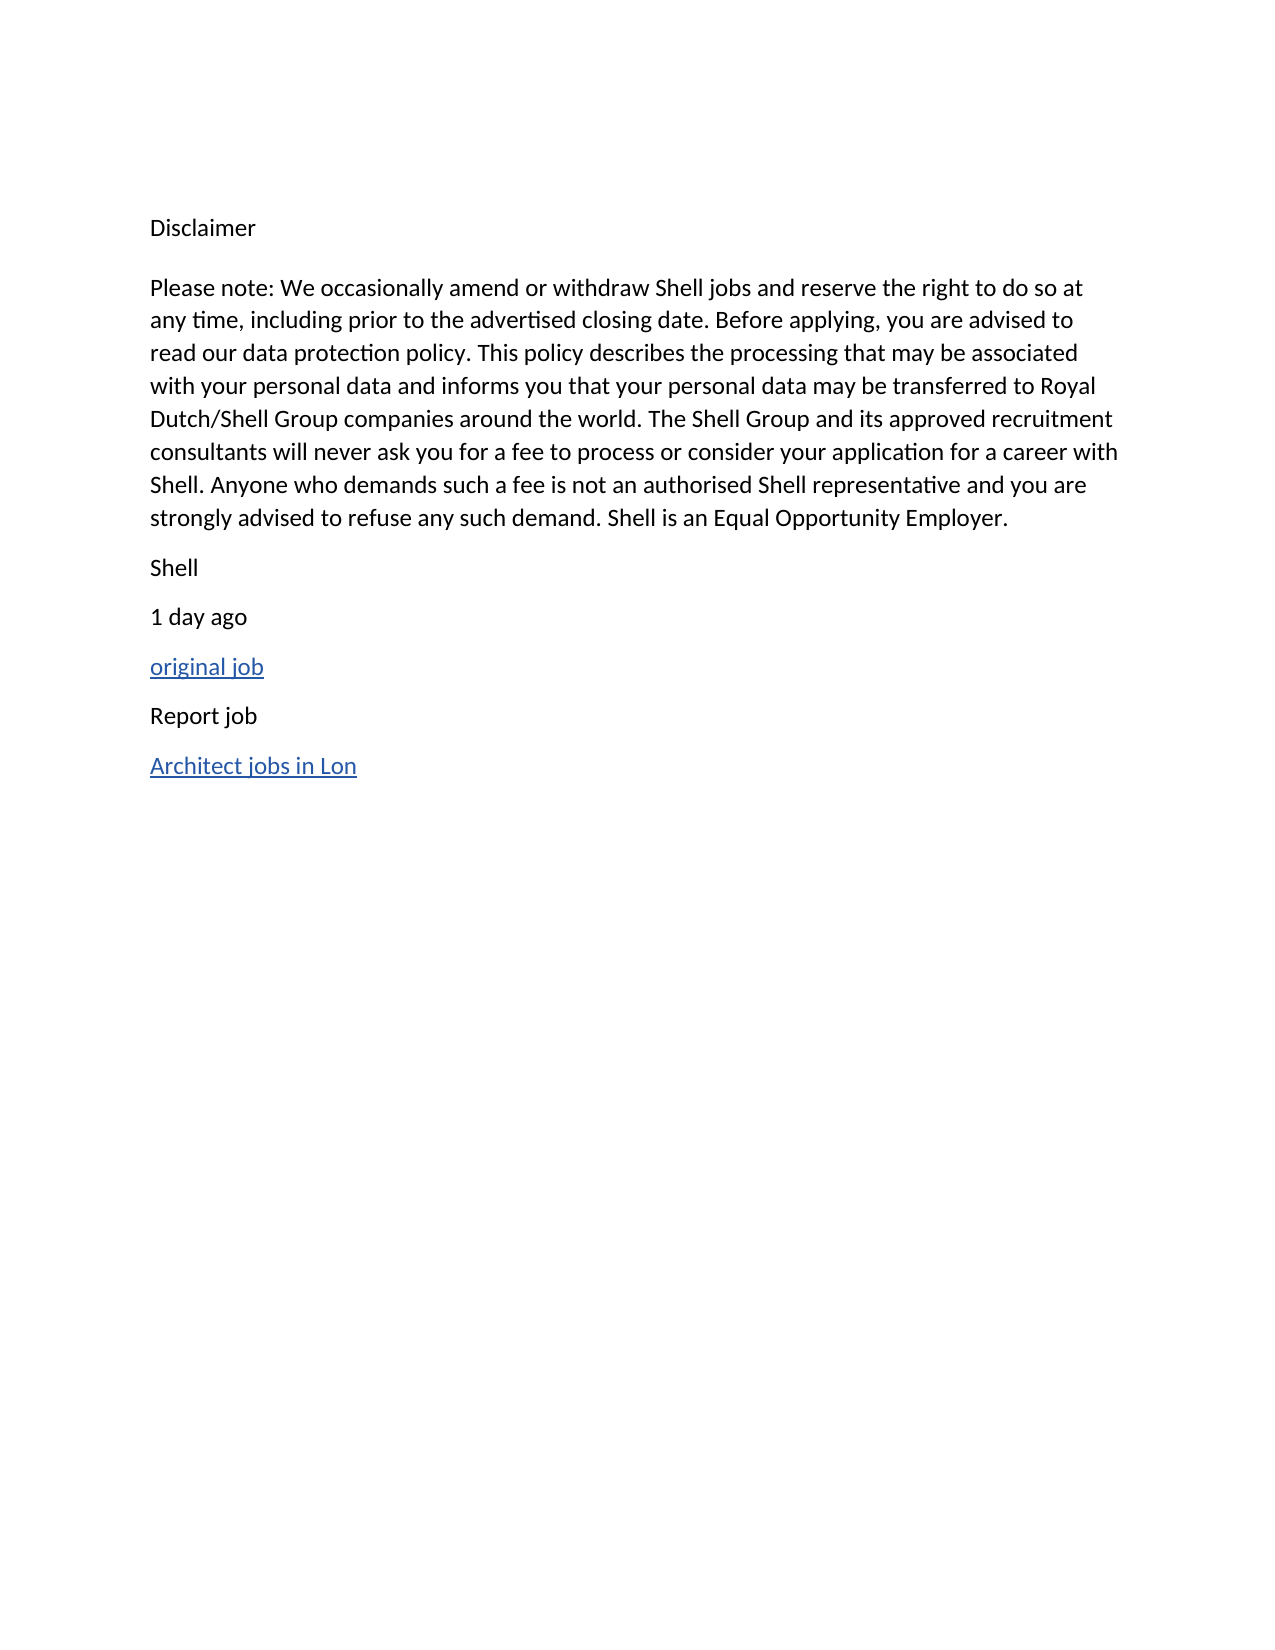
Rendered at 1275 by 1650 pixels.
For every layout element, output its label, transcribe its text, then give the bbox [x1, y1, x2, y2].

text Shell [150, 552, 1125, 582]
text original job [150, 651, 1125, 681]
text 1 day ago [150, 601, 1125, 632]
text Please note: We occasionally amend or withdraw Shell jobs and reserve the right to do so at any time, including prior to the advertised closing date. Before applying, you are advised to read our data protection policy. This policy describes the processing that may be associated with your personal data and informs you that your personal data may be transferred to Royal Dutch/Shell Group companies around the world. The Shell Group and its approved recruitment consultants will never ask you for a fee to process or consider your application for a career with Shell. Anyone who demands such a fee is not an authorised Shell representative and you are strongly advised to refuse any such demand. Shell is an Equal Opportunity Employer. [150, 272, 1125, 533]
text Architect jobs in Lon [150, 750, 1125, 781]
text Disclaimer [150, 212, 1125, 243]
text Report job [150, 701, 1125, 731]
